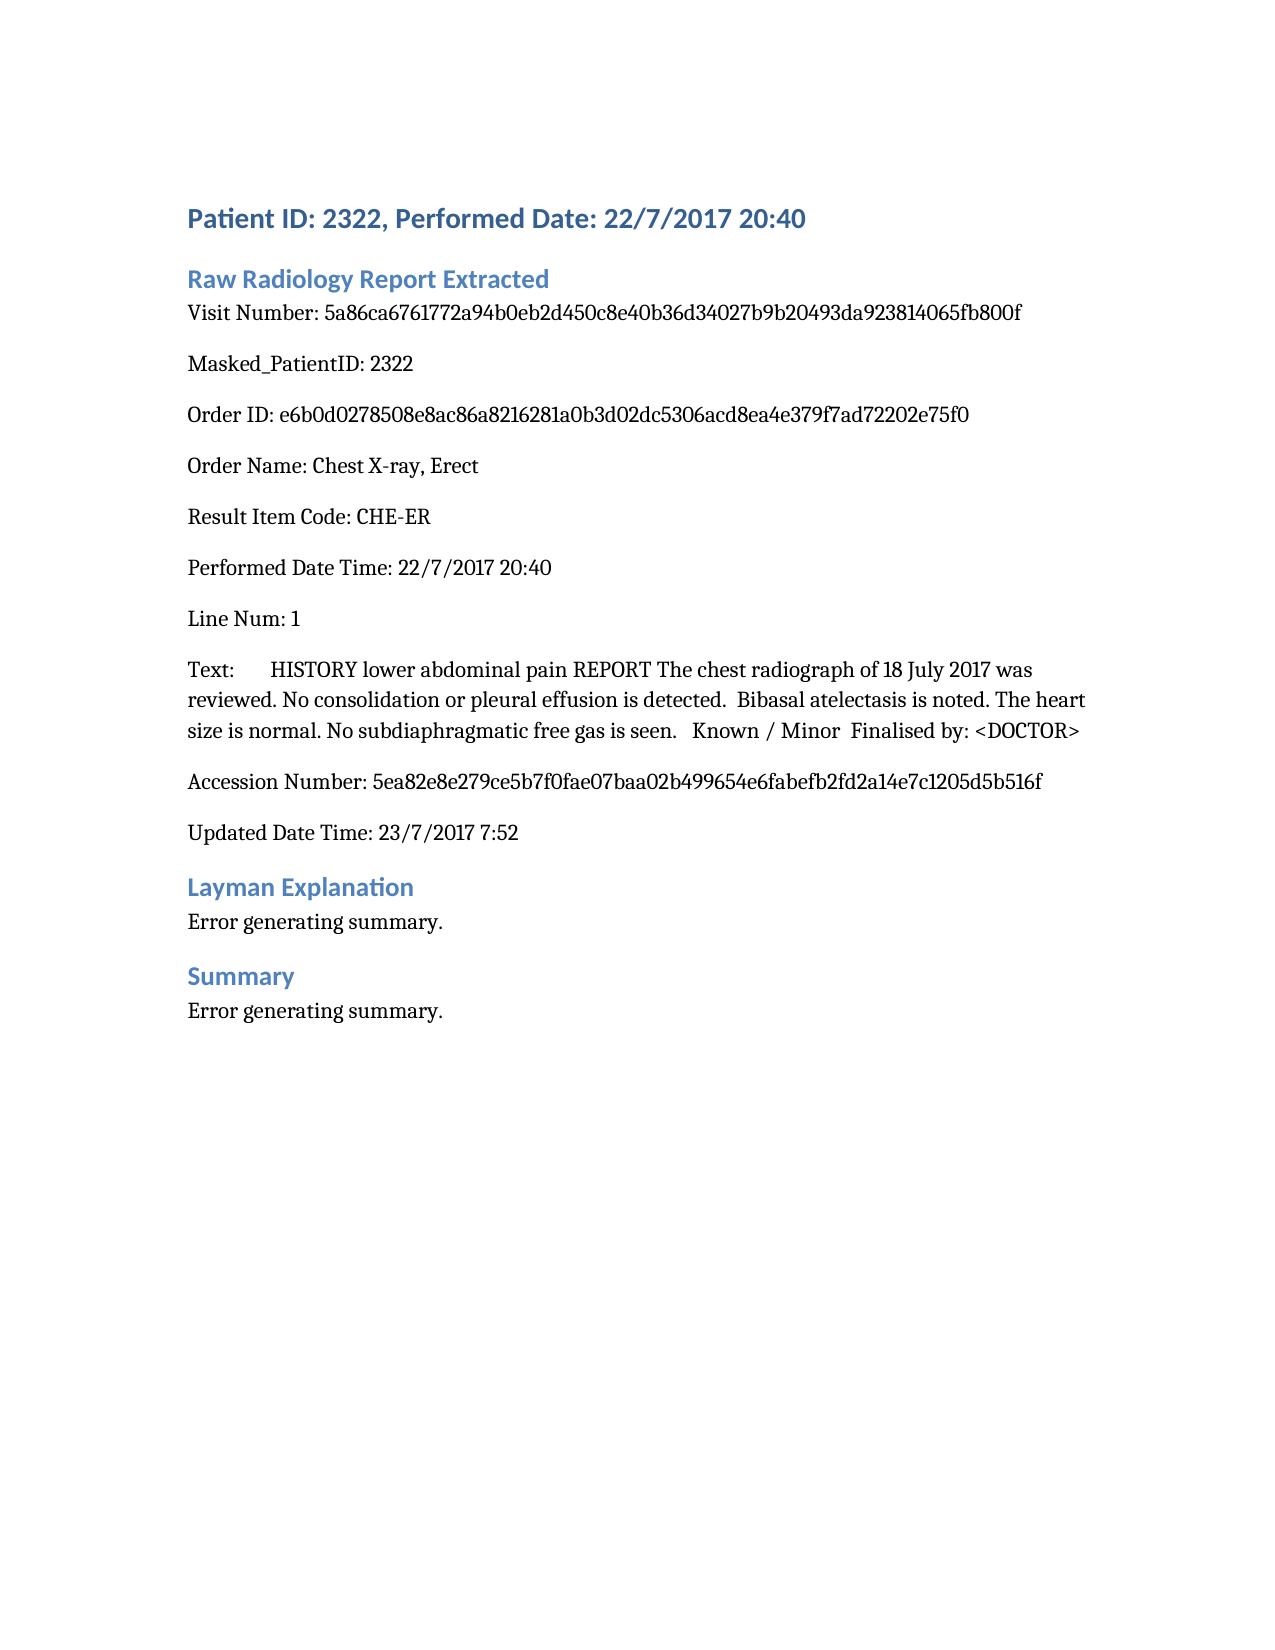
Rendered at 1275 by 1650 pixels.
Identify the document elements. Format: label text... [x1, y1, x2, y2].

text Line Num: 1 [187, 606, 1087, 632]
text Result Item Code: CHE-ER [187, 504, 1087, 530]
subtitle Raw Radiology Report Extracted [187, 262, 1087, 295]
text Text: HISTORY lower abdominal pain REPORT The chest radiograph of 18 July 2017 was reviewed. No consolidation or pleural effusion is detected. Bibasal atelectasis is noted. The heart size is normal. No subdiaphragmatic free gas is seen. Known / Minor Finalised by: <DOCTOR> [187, 657, 1087, 744]
text Visit Number: 5a86ca6761772a94b0eb2d450c8e40b36d34027b9b20493da923814065fb800f [187, 300, 1087, 326]
subtitle Patient ID: 2322, Performed Date: 22/7/2017 20:40 [187, 200, 1087, 236]
text Order ID: e6b0d0278508e8ac86a8216281a0b3d02dc5306acd8ea4e379f7ad72202e75f0 [187, 402, 1087, 428]
text Error generating summary. [187, 997, 1087, 1024]
text Order Name: Chest X-ray, Erect [187, 453, 1087, 479]
subtitle Summary [187, 959, 1087, 992]
text Performed Date Time: 22/7/2017 20:40 [187, 555, 1087, 581]
text Updated Date Time: 23/7/2017 7:52 [187, 819, 1087, 846]
subtitle Layman Explanation [187, 871, 1087, 903]
text Error generating summary. [187, 908, 1087, 935]
text Masked_PatientID: 2322 [187, 351, 1087, 377]
text Accession Number: 5ea82e8e279ce5b7f0fae07baa02b499654e6fabefb2fd2a14e7c1205d5b516f [187, 768, 1087, 795]
